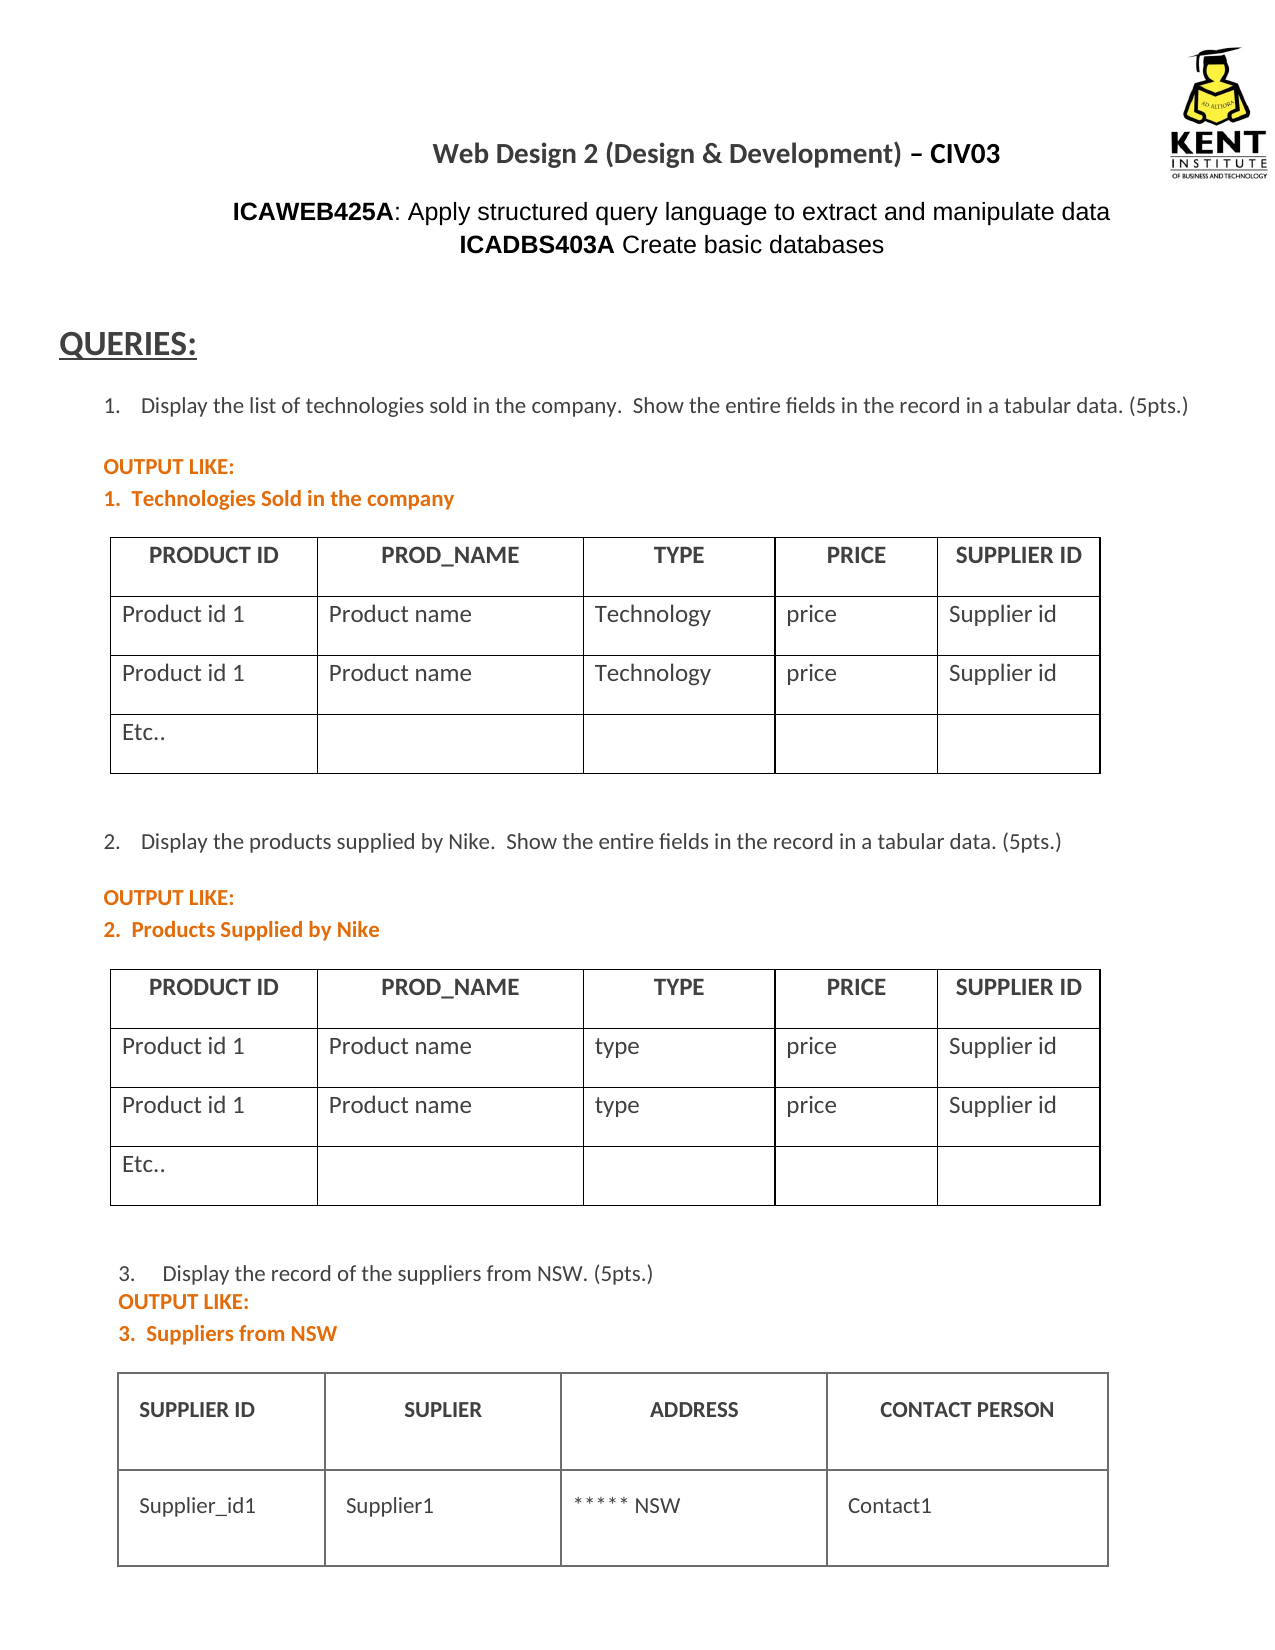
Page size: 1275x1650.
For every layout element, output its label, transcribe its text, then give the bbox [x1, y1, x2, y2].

list OUTPUT LIKE: 3. Suppliers from NSW [118, 1287, 1226, 1347]
table_cell [776, 1147, 937, 1205]
table_cell Etc.. [111, 715, 317, 773]
table_header CONTACT PERSON [828, 1374, 1107, 1468]
table_cell price [776, 597, 937, 655]
table_cell Product id 1 [111, 1088, 317, 1146]
table_cell Product name [318, 1088, 583, 1146]
list OUTPUT LIKE: 2. Products Supplied by Nike [103, 883, 1226, 943]
list Display the products supplied by Nike. Show the entire fields in the record in a tabular data. (5pts.) [103, 827, 1226, 883]
table_cell price [776, 656, 937, 714]
table_cell Supplier_id1 [119, 1471, 324, 1565]
table_cell Etc.. [111, 1147, 317, 1205]
table_cell [776, 715, 937, 773]
table_cell [318, 1147, 583, 1205]
table_header SUPLIER [326, 1374, 560, 1468]
table_header PRICE [776, 538, 937, 596]
table_header PROD_NAME [318, 538, 583, 596]
table_header PRICE [776, 970, 937, 1028]
table_header TYPE [584, 970, 774, 1028]
table_cell [938, 1147, 1099, 1205]
table_cell [318, 715, 583, 773]
table_cell Product id 1 [111, 1029, 317, 1087]
table_cell ***** NSW [562, 1471, 826, 1565]
table_cell Product name [318, 597, 583, 655]
table_header SUPPLIER ID [938, 538, 1099, 596]
table_cell [938, 715, 1099, 773]
table_cell Supplier1 [326, 1471, 560, 1565]
table_cell type [584, 1088, 774, 1146]
table_header SUPPLIER ID [119, 1374, 324, 1468]
table_cell [584, 1147, 774, 1205]
table_header PRODUCT ID [111, 538, 317, 596]
table_cell Supplier id [938, 1029, 1099, 1087]
picture [1163, 39, 1275, 183]
list OUTPUT LIKE: 1. Technologies Sold in the company [103, 452, 1226, 512]
table_cell price [776, 1029, 937, 1087]
table_cell Product id 1 [111, 656, 317, 714]
table_header ADDRESS [562, 1374, 826, 1468]
list Display the record of the suppliers from NSW. (5pts.) [118, 1259, 1226, 1287]
table_cell Product name [318, 656, 583, 714]
table_cell type [584, 1029, 774, 1087]
table_header TYPE [584, 538, 774, 596]
table_cell [584, 715, 774, 773]
list Display the list of technologies sold in the company. Show the entire fields in the record in a tabular data. (5pts.) [103, 392, 1226, 419]
table_header PROD_NAME [318, 970, 583, 1028]
table_header SUPPLIER ID [938, 970, 1099, 1028]
table_cell Supplier id [938, 656, 1099, 714]
table_cell Technology [584, 656, 774, 714]
text QUERIES: [59, 321, 1226, 364]
table_cell Product id 1 [111, 597, 317, 655]
table_cell Product name [318, 1029, 583, 1087]
table_header PRODUCT ID [111, 970, 317, 1028]
table_cell Technology [584, 597, 774, 655]
table_cell Contact1 [828, 1471, 1107, 1565]
table_cell Supplier id [938, 1088, 1099, 1146]
table_cell price [776, 1088, 937, 1146]
table_cell Supplier id [938, 597, 1099, 655]
